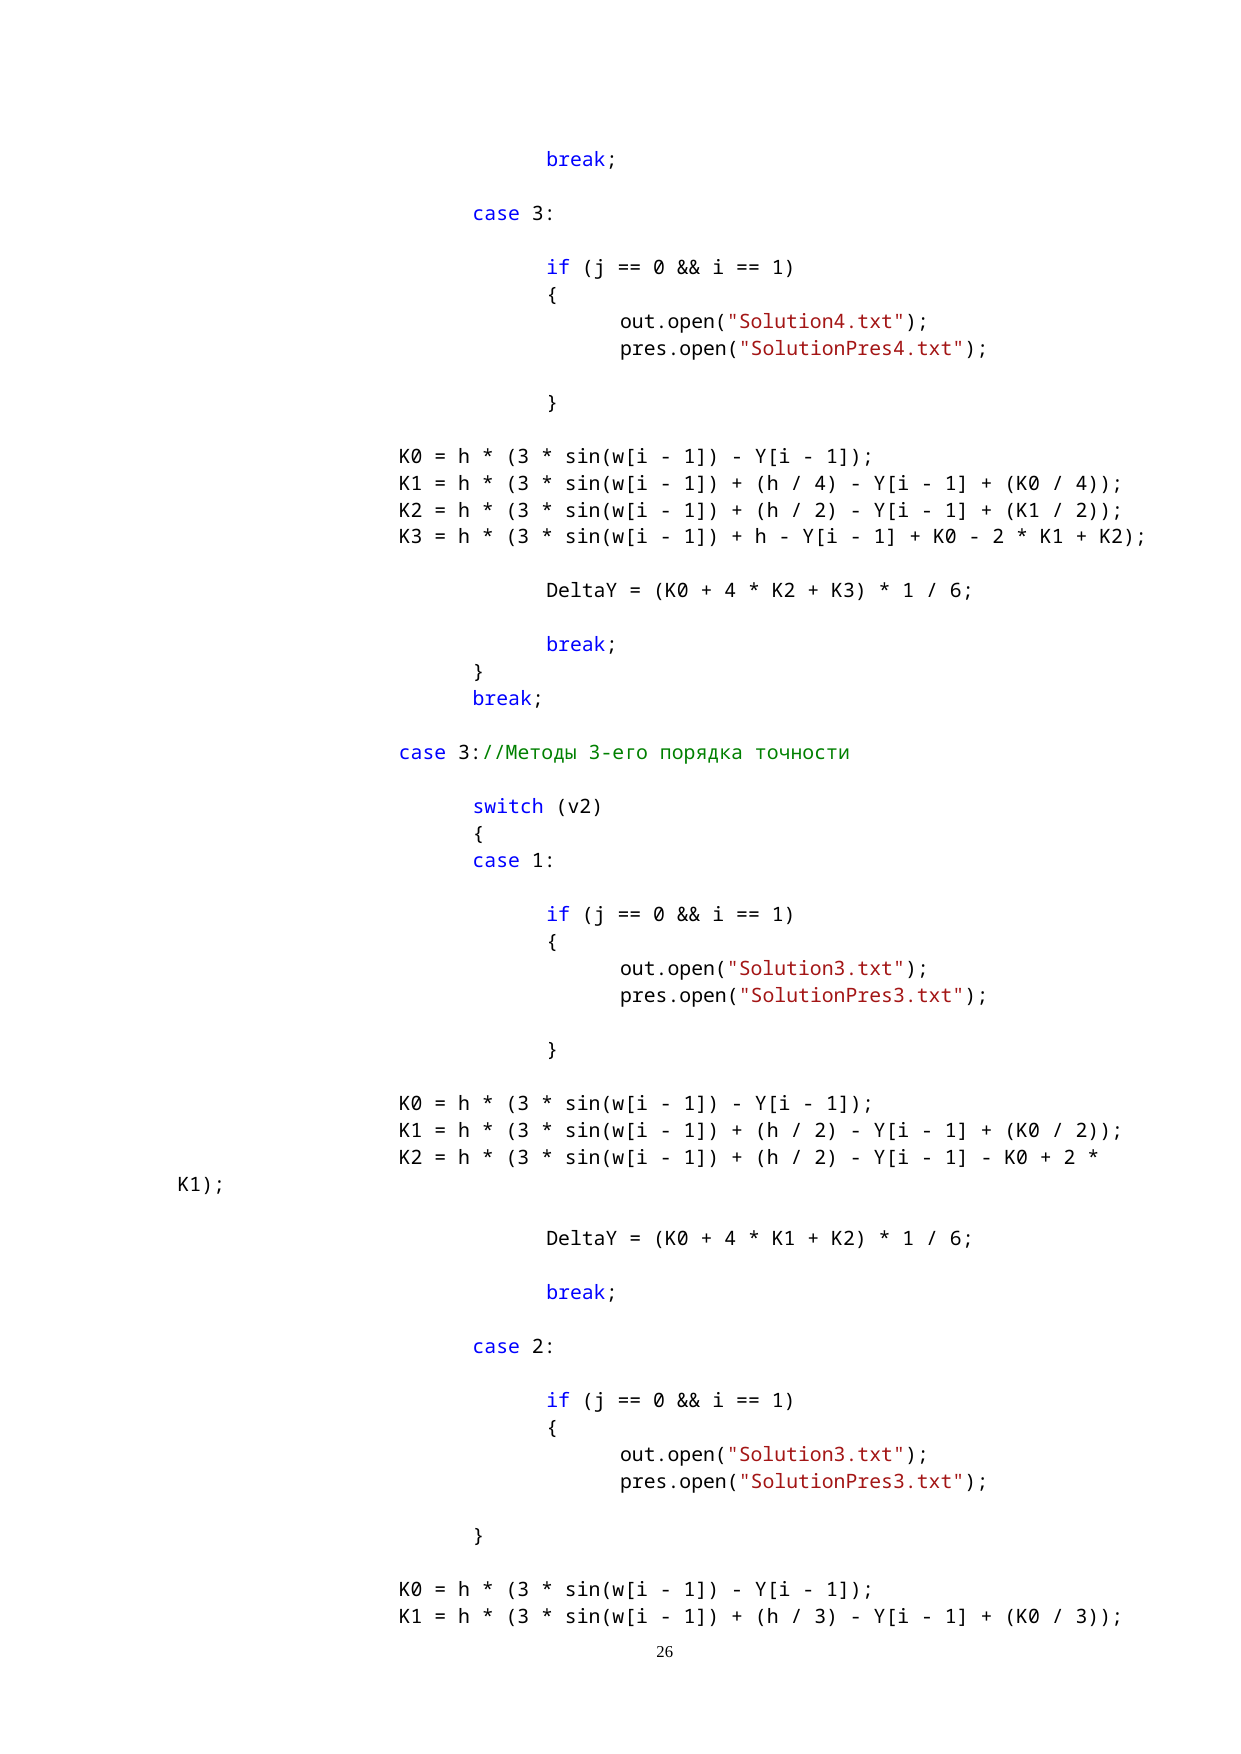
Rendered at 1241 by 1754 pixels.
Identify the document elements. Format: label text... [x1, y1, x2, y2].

text K2 = h * (3 * sin(w[i - 1]) + (h / 2) - Y[i - 1] + (K1 / 2)); [177, 496, 1152, 523]
text K1 = h * (3 * sin(w[i - 1]) + (h / 3) - Y[i - 1] + (K0 / 3)); [177, 1602, 1152, 1629]
text } [177, 658, 1152, 685]
text pres.open("SolutionPres4.txt"); [177, 334, 1152, 361]
text out.open("Solution3.txt"); [177, 954, 1152, 981]
text break; [177, 1278, 1152, 1305]
text case 2: [177, 1332, 1152, 1359]
text K2 = h * (3 * sin(w[i - 1]) + (h / 2) - Y[i - 1] - K0 + 2 * K1); [177, 1143, 1152, 1197]
text case 1: [177, 847, 1152, 873]
text break; [177, 685, 1152, 712]
text if (j == 0 && i == 1) [177, 1386, 1152, 1413]
text case 3://Методы 3-его порядка точности [177, 739, 1152, 766]
text switch (v2) [177, 793, 1152, 819]
text out.open("Solution3.txt"); [177, 1440, 1152, 1467]
text K1 = h * (3 * sin(w[i - 1]) + (h / 2) - Y[i - 1] + (K0 / 2)); [177, 1116, 1152, 1143]
text K0 = h * (3 * sin(w[i - 1]) - Y[i - 1]); [177, 1089, 1152, 1116]
text K0 = h * (3 * sin(w[i - 1]) - Y[i - 1]); [177, 1575, 1152, 1602]
text break; [177, 631, 1152, 658]
text } [177, 1035, 1152, 1062]
text { [177, 819, 1152, 847]
text K1 = h * (3 * sin(w[i - 1]) + (h / 4) - Y[i - 1] + (K0 / 4)); [177, 469, 1152, 496]
text if (j == 0 && i == 1) [177, 901, 1152, 927]
text } [177, 388, 1152, 415]
text { [177, 1413, 1152, 1440]
text { [177, 927, 1152, 954]
text case 3: [177, 199, 1152, 226]
text break; [177, 145, 1152, 172]
text pres.open("SolutionPres3.txt"); [177, 1467, 1152, 1494]
text DeltaY = (K0 + 4 * K1 + K2) * 1 / 6; [177, 1224, 1152, 1251]
text DeltaY = (K0 + 4 * K2 + K3) * 1 / 6; [177, 577, 1152, 604]
text out.open("Solution4.txt"); [177, 307, 1152, 334]
text pres.open("SolutionPres3.txt"); [177, 981, 1152, 1008]
text K3 = h * (3 * sin(w[i - 1]) + h - Y[i - 1] + K0 - 2 * K1 + K2); [177, 523, 1152, 550]
text } [177, 1521, 1152, 1548]
text K0 = h * (3 * sin(w[i - 1]) - Y[i - 1]); [177, 442, 1152, 469]
text if (j == 0 && i == 1) [177, 253, 1152, 280]
text { [177, 280, 1152, 307]
